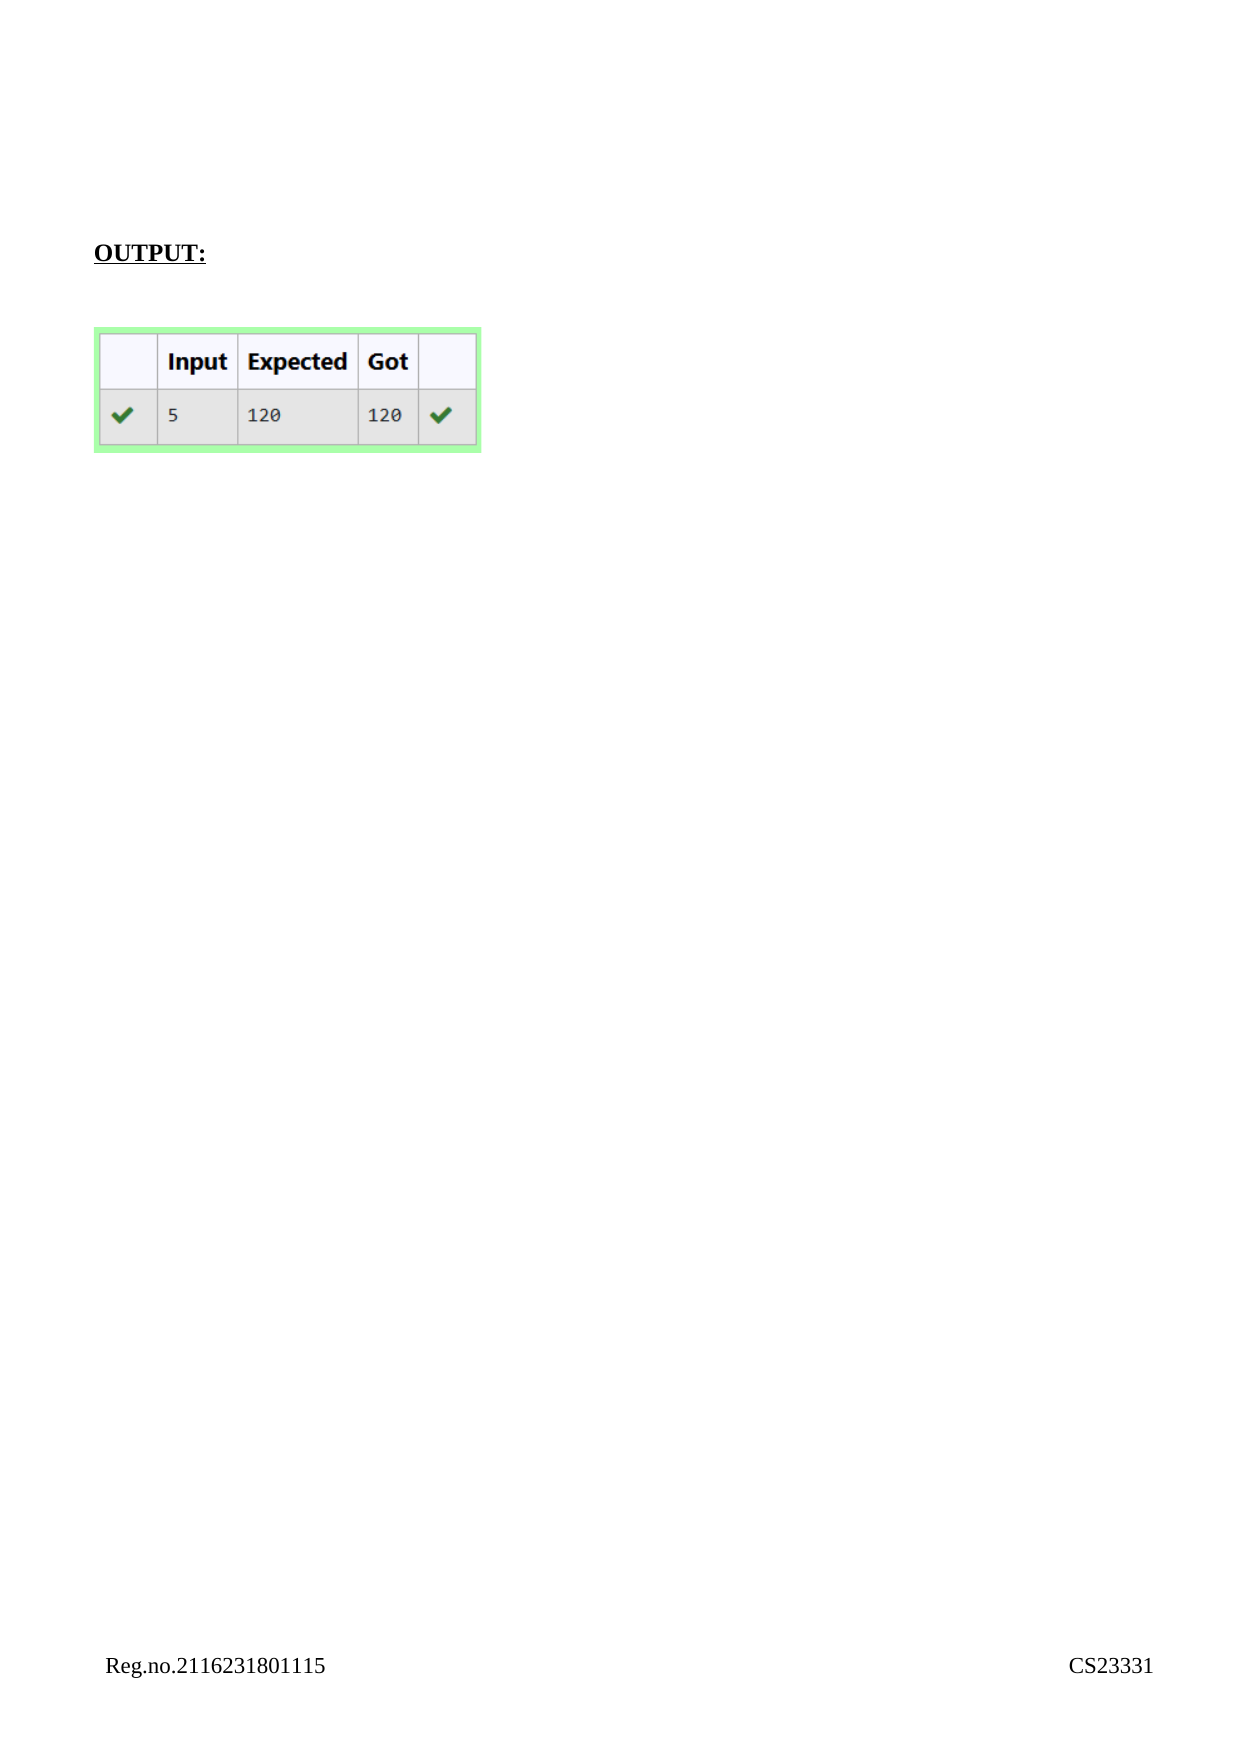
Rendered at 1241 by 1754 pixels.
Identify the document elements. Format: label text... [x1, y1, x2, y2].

picture [93, 327, 482, 453]
text OUTPUT: [94, 238, 1155, 267]
